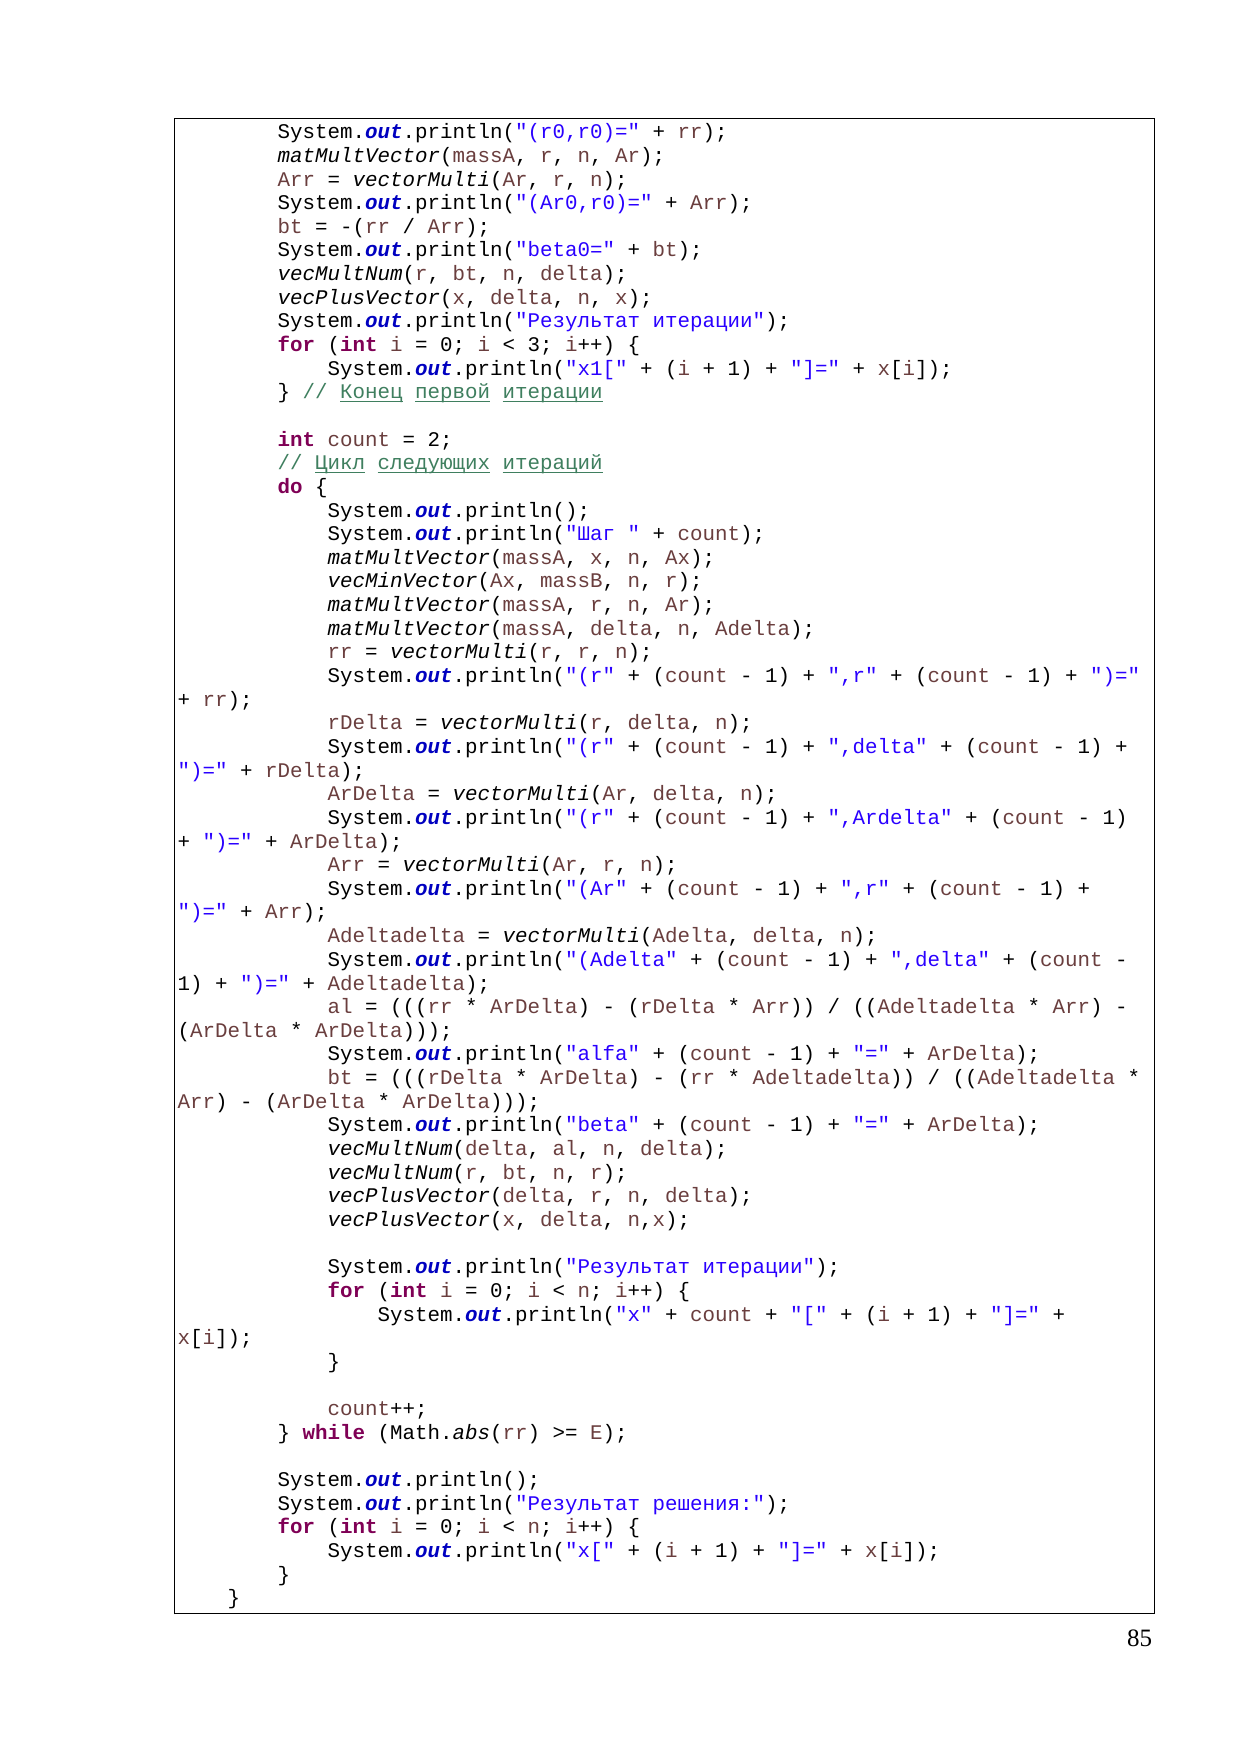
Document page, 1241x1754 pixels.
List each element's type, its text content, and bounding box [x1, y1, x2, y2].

text matMultVector(massA, r, n, Ar); [177, 594, 1152, 618]
text for (int i = 0; i < n; i++) { [177, 1516, 1152, 1540]
text System.out.println("(r0,r0)=" + rr); [175, 119, 1154, 145]
text System.out.println("x" + count + "[" + (i + 1) + "]=" + x[i]); [177, 1303, 1152, 1351]
text vecPlusVector(x, delta, n,x); [177, 1209, 1152, 1233]
text vecMultNum(r, bt, n, r); [177, 1162, 1152, 1185]
text vecPlusVector(delta, r, n, delta); [177, 1185, 1152, 1209]
text System.out.println("x1[" + (i + 1) + "]=" + x[i]); [177, 358, 1152, 381]
text vecMinVector(Ax, massB, n, r); [177, 571, 1152, 594]
text System.out.println(); [177, 1469, 1152, 1493]
text vecMultNum(delta, al, n, delta); [177, 1138, 1152, 1162]
text } [177, 1564, 1152, 1584]
text System.out.println("Результат решения:"); [177, 1493, 1152, 1516]
text Adeltadelta = vectorMulti(Adelta, delta, n); [177, 925, 1152, 949]
text count++; [177, 1398, 1152, 1422]
text rDelta = vectorMulti(r, delta, n); [177, 712, 1152, 736]
text rr = vectorMulti(r, r, n); [177, 641, 1152, 665]
text System.out.println("alfa" + (count - 1) + "=" + ArDelta); [177, 1043, 1152, 1067]
text vecPlusVector(x, delta, n, x); [177, 287, 1152, 310]
text matMultVector(massA, r, n, Ar); [177, 145, 1152, 168]
text System.out.println("(r" + (count - 1) + ",delta" + (count - 1) + ")=" + rDelta); [177, 736, 1152, 783]
text System.out.println("Результат итерации"); [177, 1256, 1152, 1280]
text bt = -(rr / Arr); [177, 216, 1152, 239]
text System.out.println("(r" + (count - 1) + ",Ardelta" + (count - 1) + ")=" + ArDelta); [177, 807, 1152, 854]
text vecMultNum(r, bt, n, delta); [177, 263, 1152, 287]
text bt = (((rDelta * ArDelta) - (rr * Adeltadelta)) / ((Adeltadelta * Arr) - (ArDelta * ArDelta))); [177, 1067, 1152, 1114]
text System.out.println("beta" + (count - 1) + "=" + ArDelta); [177, 1114, 1152, 1138]
text System.out.println("(Ar0,r0)=" + Arr); [177, 192, 1152, 216]
text } [175, 1584, 1154, 1613]
text System.out.println("(Adelta" + (count - 1) + ",delta" + (count - 1) + ")=" + Adeltadelta); [177, 949, 1152, 996]
text int count = 2; [177, 429, 1152, 452]
text Arr = vectorMulti(Ar, r, n); [177, 168, 1152, 192]
text Arr = vectorMulti(Ar, r, n); [177, 854, 1152, 878]
text System.out.println(); [177, 499, 1152, 523]
text for (int i = 0; i < n; i++) { [177, 1280, 1152, 1303]
text System.out.println("(Ar" + (count - 1) + ",r" + (count - 1) + ")=" + Arr); [177, 878, 1152, 925]
text } [177, 1351, 1152, 1374]
text matMultVector(massA, x, n, Ax); [177, 547, 1152, 571]
text } while (Math.abs(rr) >= E); [177, 1422, 1152, 1445]
text System.out.println("x[" + (i + 1) + "]=" + x[i]); [177, 1540, 1152, 1564]
text System.out.println("Шаг " + count); [177, 523, 1152, 547]
text do { [177, 476, 1152, 499]
text // Цикл следующих итераций [177, 452, 1152, 476]
text al = (((rr * ArDelta) - (rDelta * Arr)) / ((Adeltadelta * Arr) - (ArDelta * ArDelta))); [177, 996, 1152, 1043]
text for (int i = 0; i < 3; i++) { [177, 334, 1152, 358]
text System.out.println("(r" + (count - 1) + ",r" + (count - 1) + ")=" + rr); [177, 665, 1152, 712]
text System.out.println("Результат итерации"); [177, 310, 1152, 334]
text ArDelta = vectorMulti(Ar, delta, n); [177, 783, 1152, 807]
text matMultVector(massA, delta, n, Adelta); [177, 618, 1152, 641]
text System.out.println("beta0=" + bt); [177, 239, 1152, 263]
text } // Конец первой итерации [177, 381, 1152, 405]
